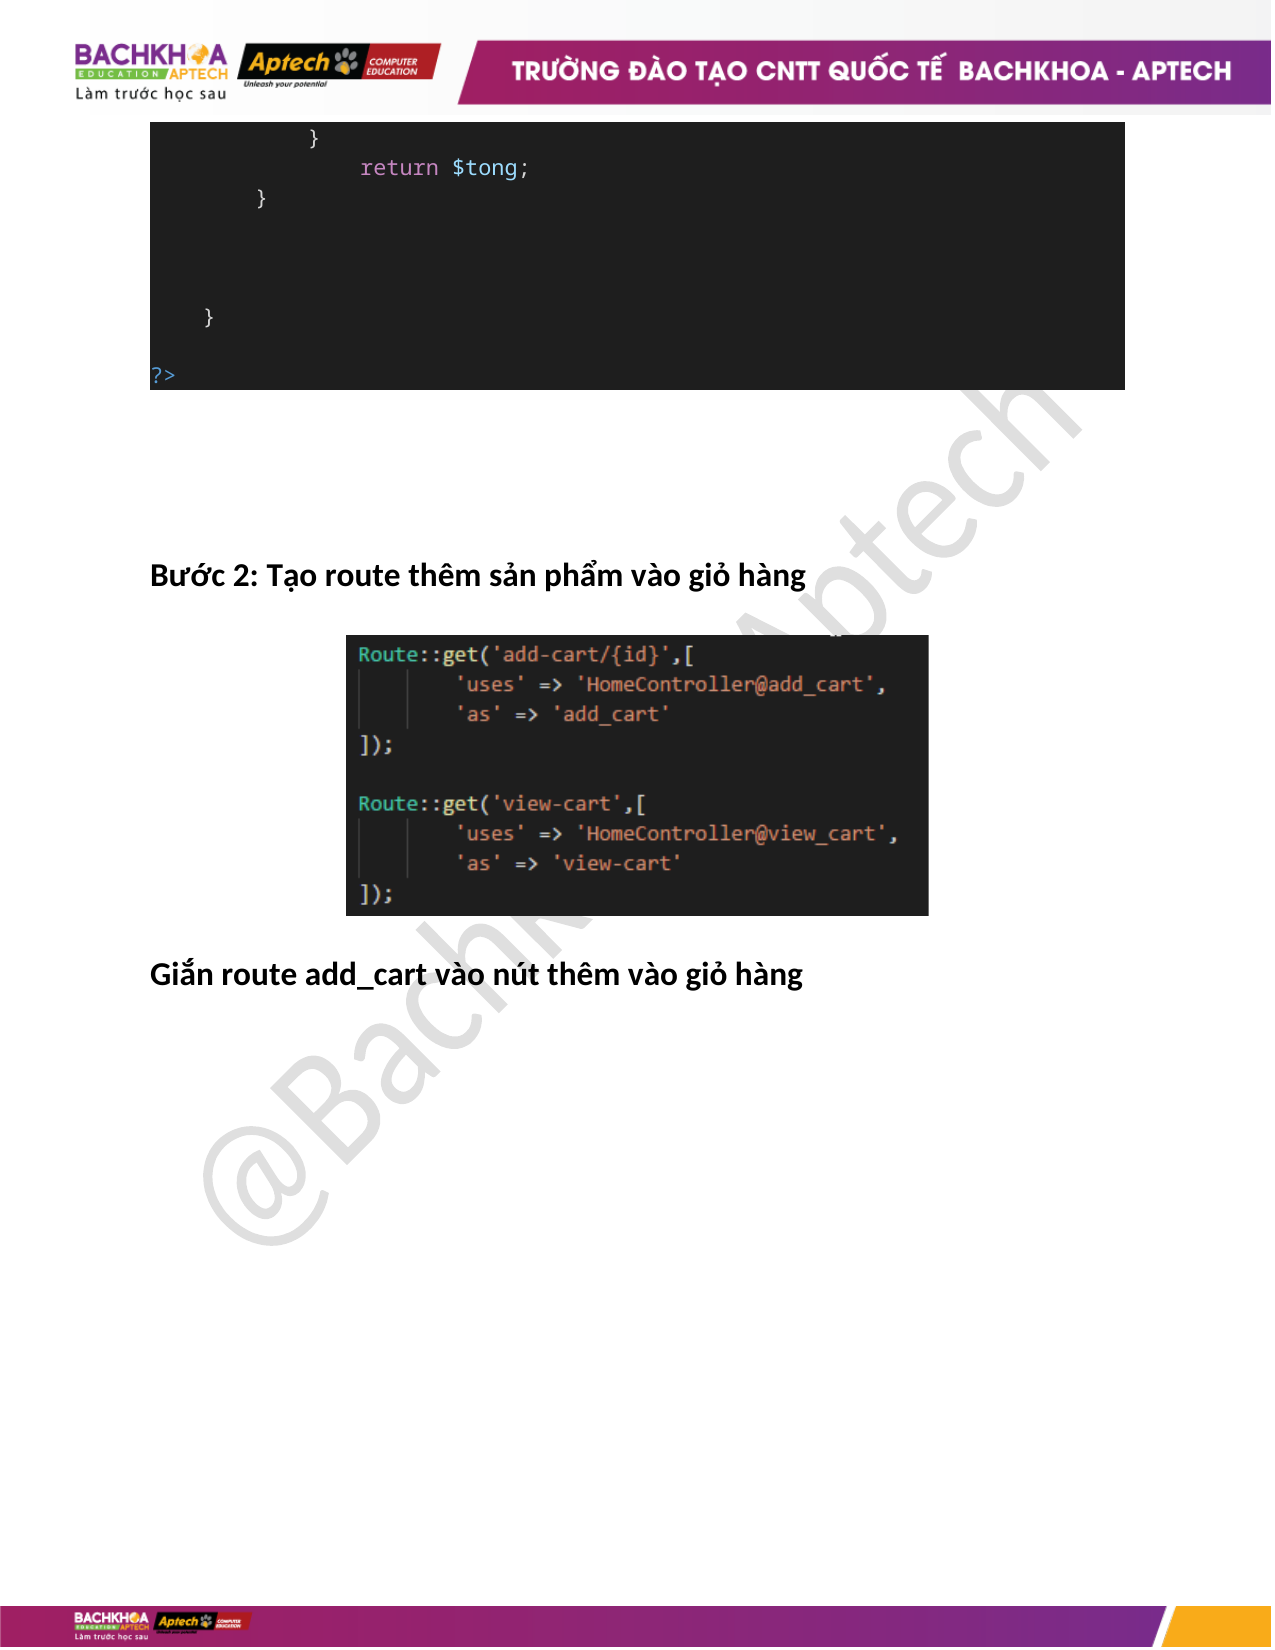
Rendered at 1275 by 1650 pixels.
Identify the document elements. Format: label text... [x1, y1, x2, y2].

picture [0, 1606, 1271, 1647]
text } [150, 122, 1125, 152]
picture [346, 635, 929, 916]
text } [150, 181, 1125, 211]
picture [0, 0, 1271, 115]
text Bước 2: Tạo route thêm sản phẩm vào giỏ hàng [150, 554, 1125, 594]
text Giắn route add_cart vào nút thêm vào giỏ hàng [150, 952, 1125, 993]
text return $tong; [150, 152, 1125, 181]
text } [150, 301, 1125, 330]
text ?> [150, 360, 1125, 390]
